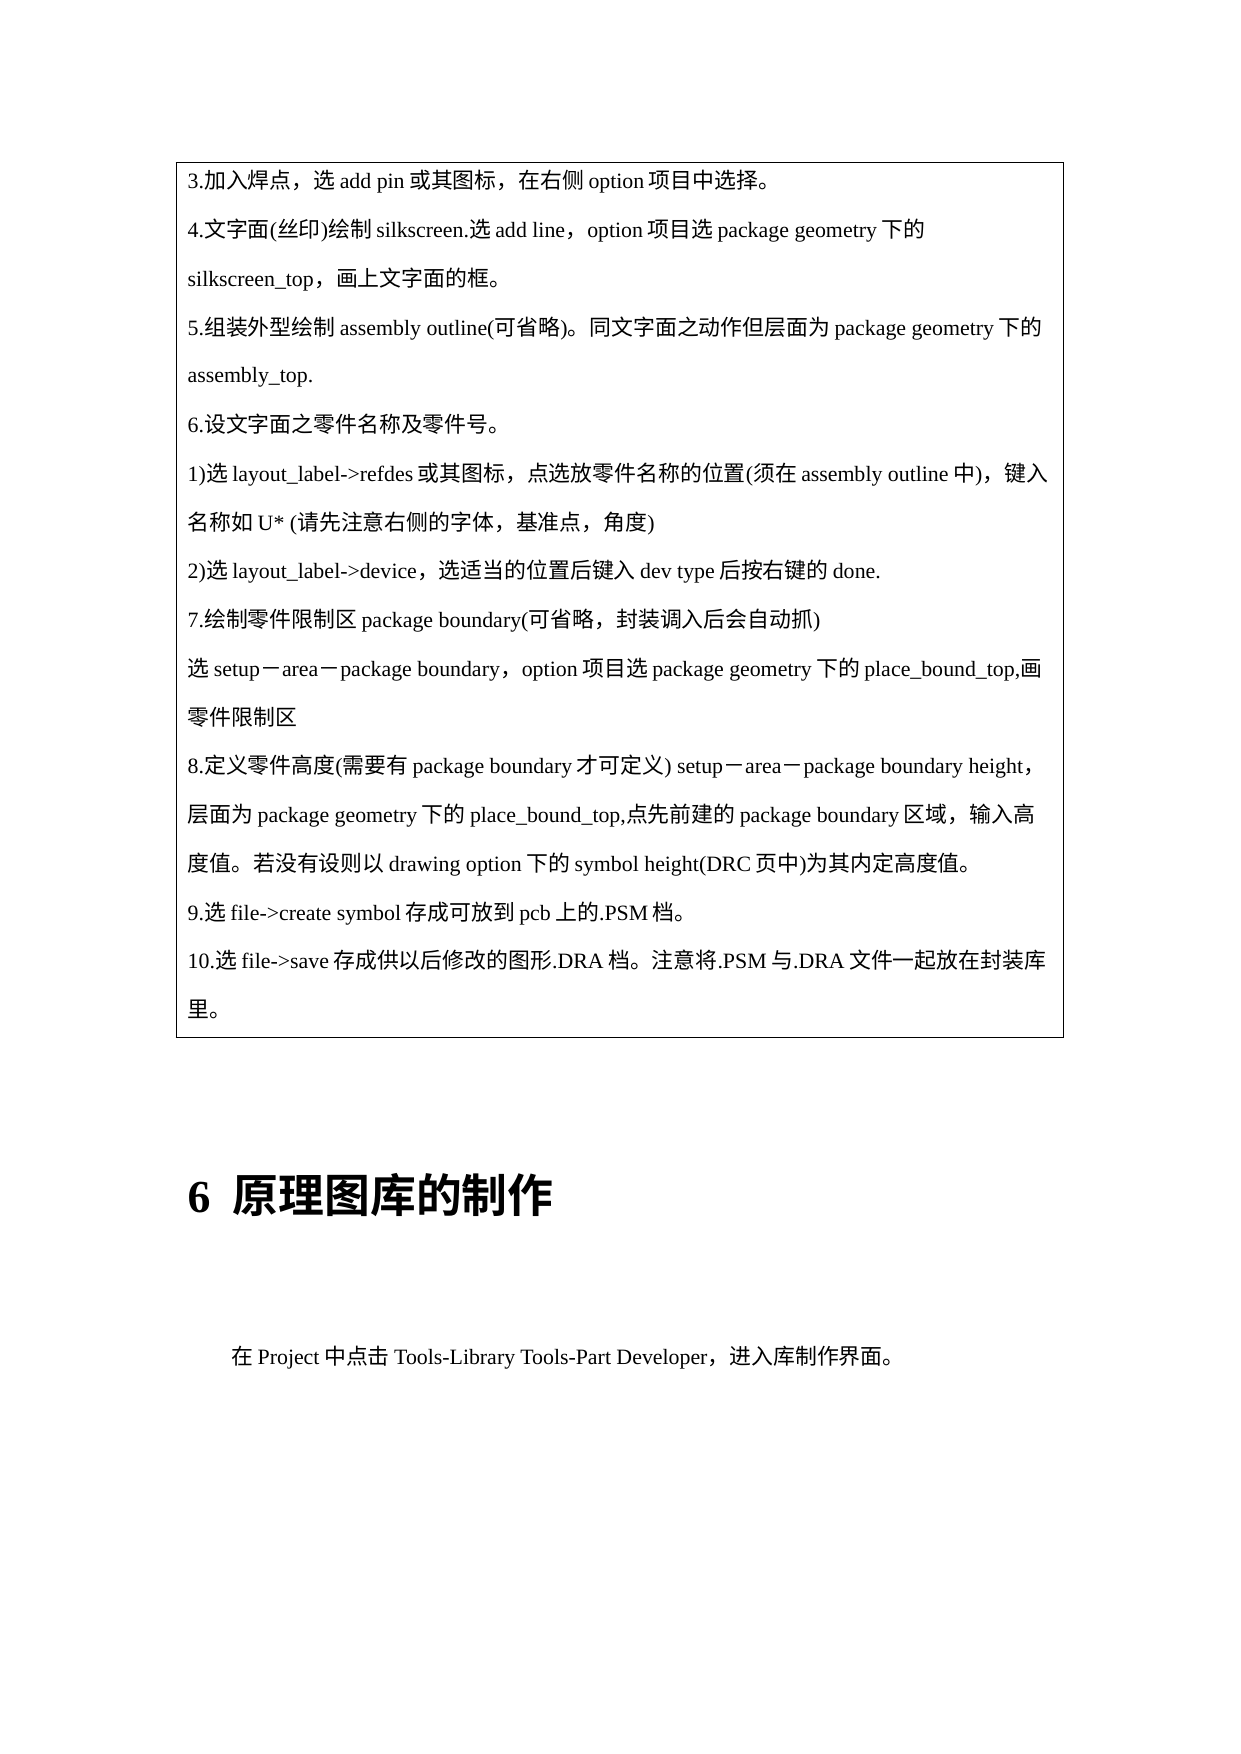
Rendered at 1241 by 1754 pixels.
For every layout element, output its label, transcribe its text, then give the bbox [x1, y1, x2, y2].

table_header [177, 163, 1063, 1037]
subtitle 原理图库的制作 [187, 1163, 1053, 1228]
text 在Project中点击Tools-Library Tools-Part Developer，进入库制作界面。 [187, 1338, 1053, 1371]
